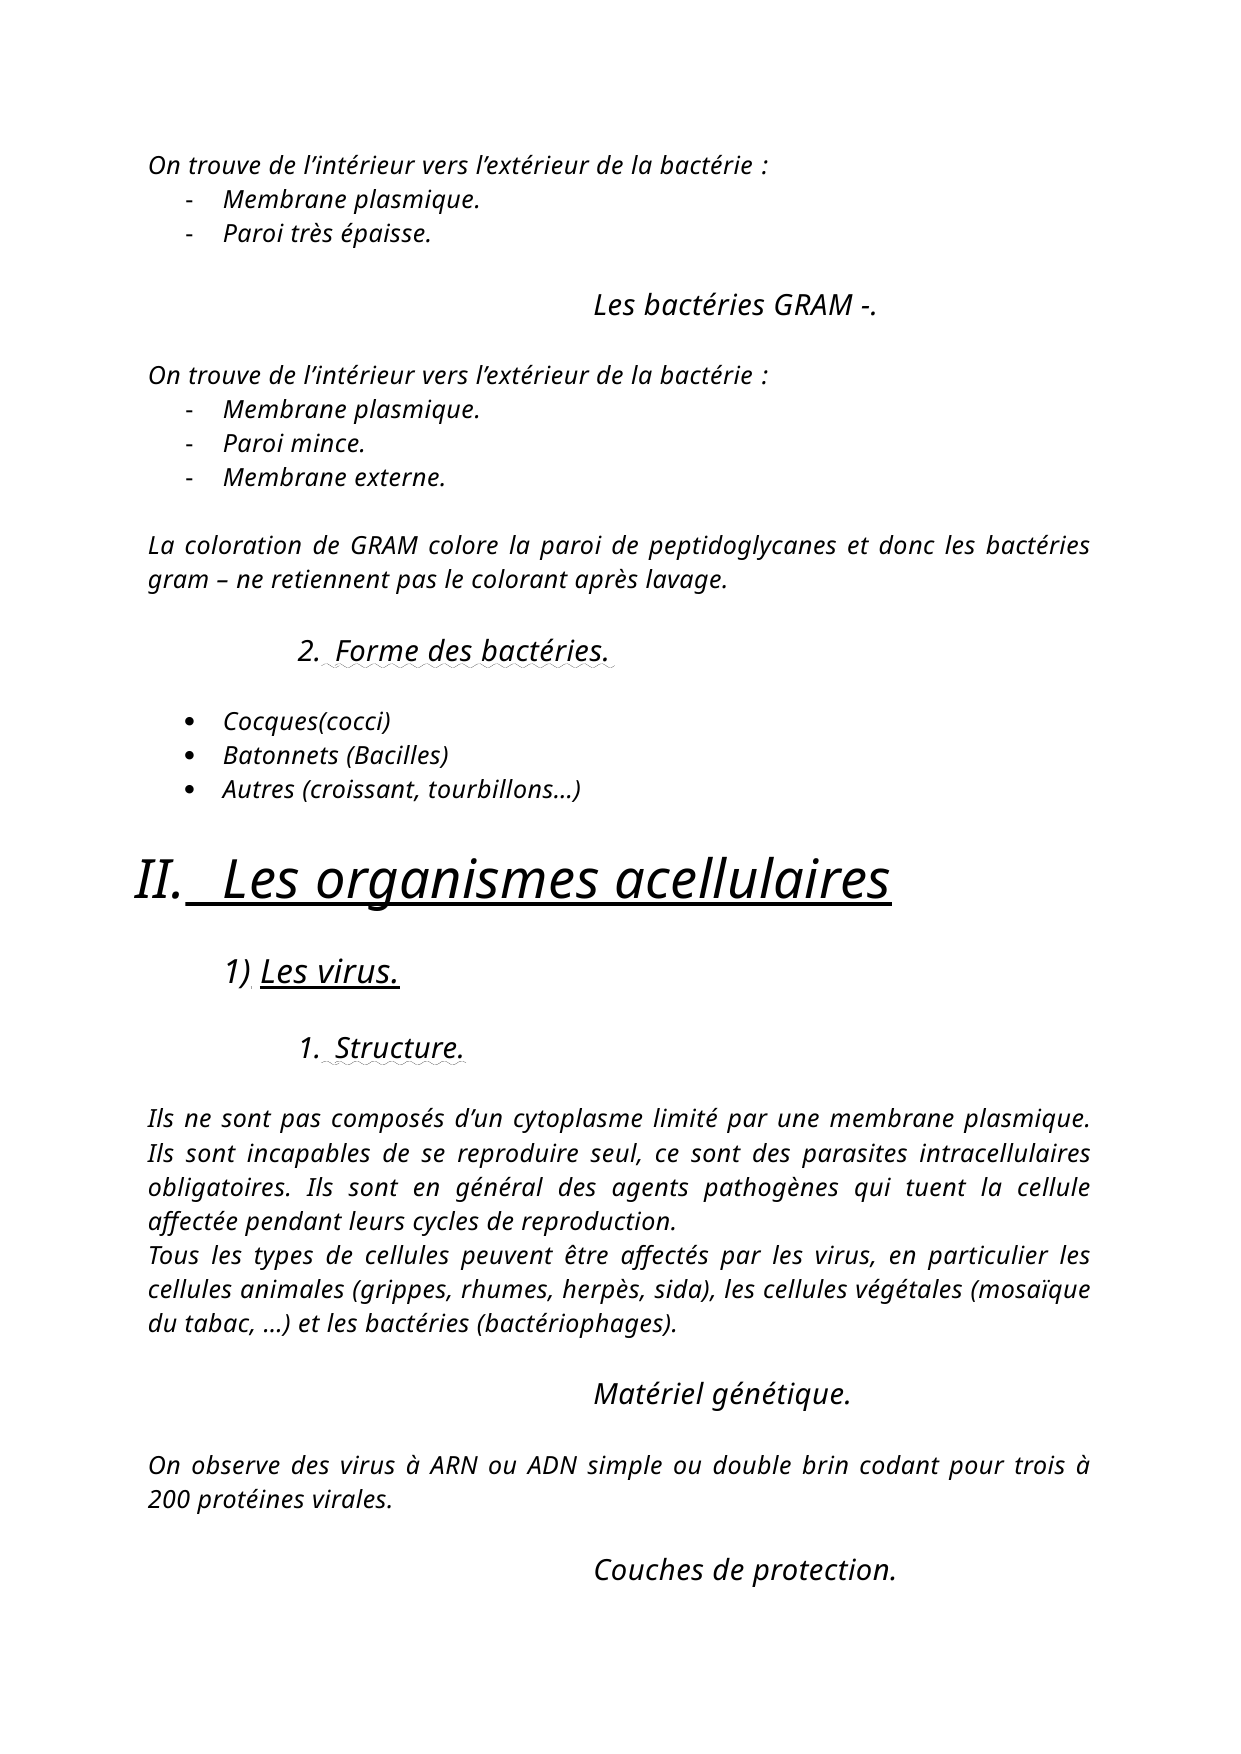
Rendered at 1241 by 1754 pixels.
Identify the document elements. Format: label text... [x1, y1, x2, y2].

text Ils ne sont pas composés d’un cytoplasme limité par une membrane plasmique. Ils sont incapables de se reproduire seul, ce sont des parasites intracellulaires obligatoires. Ils sont en général des agents pathogènes qui tuent la cellule affectée pendant leurs cycles de reproduction. [148, 1101, 1093, 1237]
list Batonnets (Bacilles) [185, 738, 1093, 772]
text Tous les types de cellules peuvent être affectés par les virus, en particulier les cellules animales (grippes, rhumes, herpès, sida), les cellules végétales (mosaïque du tabac, …) et les bactéries (bactériophages). [148, 1237, 1093, 1339]
text On observe des virus à ARN ou ADN simple ou double brin codant pour trois à 200 protéines virales. [148, 1447, 1093, 1516]
subtitle Matériel génétique. [593, 1374, 1093, 1413]
subtitle Les bactéries GRAM -. [593, 284, 1093, 323]
list Cocques(cocci) [185, 704, 1093, 738]
list Autres (croissant, tourbillons…) [185, 772, 1093, 806]
list Paroi mince. [185, 426, 1093, 460]
subtitle Forme des bactéries. [297, 630, 1093, 670]
list Membrane plasmique. [185, 392, 1093, 426]
text On trouve de l’intérieur vers l’extérieur de la bactérie : [148, 358, 1093, 392]
subtitle Couches de protection. [593, 1549, 1093, 1589]
text La coloration de GRAM colore la paroi de peptidoglycanes et donc les bactéries gram – ne retiennent pas le colorant après lavage. [148, 528, 1093, 596]
list Paroi très épaisse. [185, 216, 1093, 250]
list Membrane externe. [185, 460, 1093, 494]
text On trouve de l’intérieur vers l’extérieur de la bactérie : [148, 148, 1093, 182]
subtitle Structure. [297, 1027, 1093, 1067]
subtitle Les virus. [222, 948, 1093, 993]
list Membrane plasmique. [185, 182, 1093, 216]
subtitle Les organismes acellulaires [185, 840, 1093, 914]
